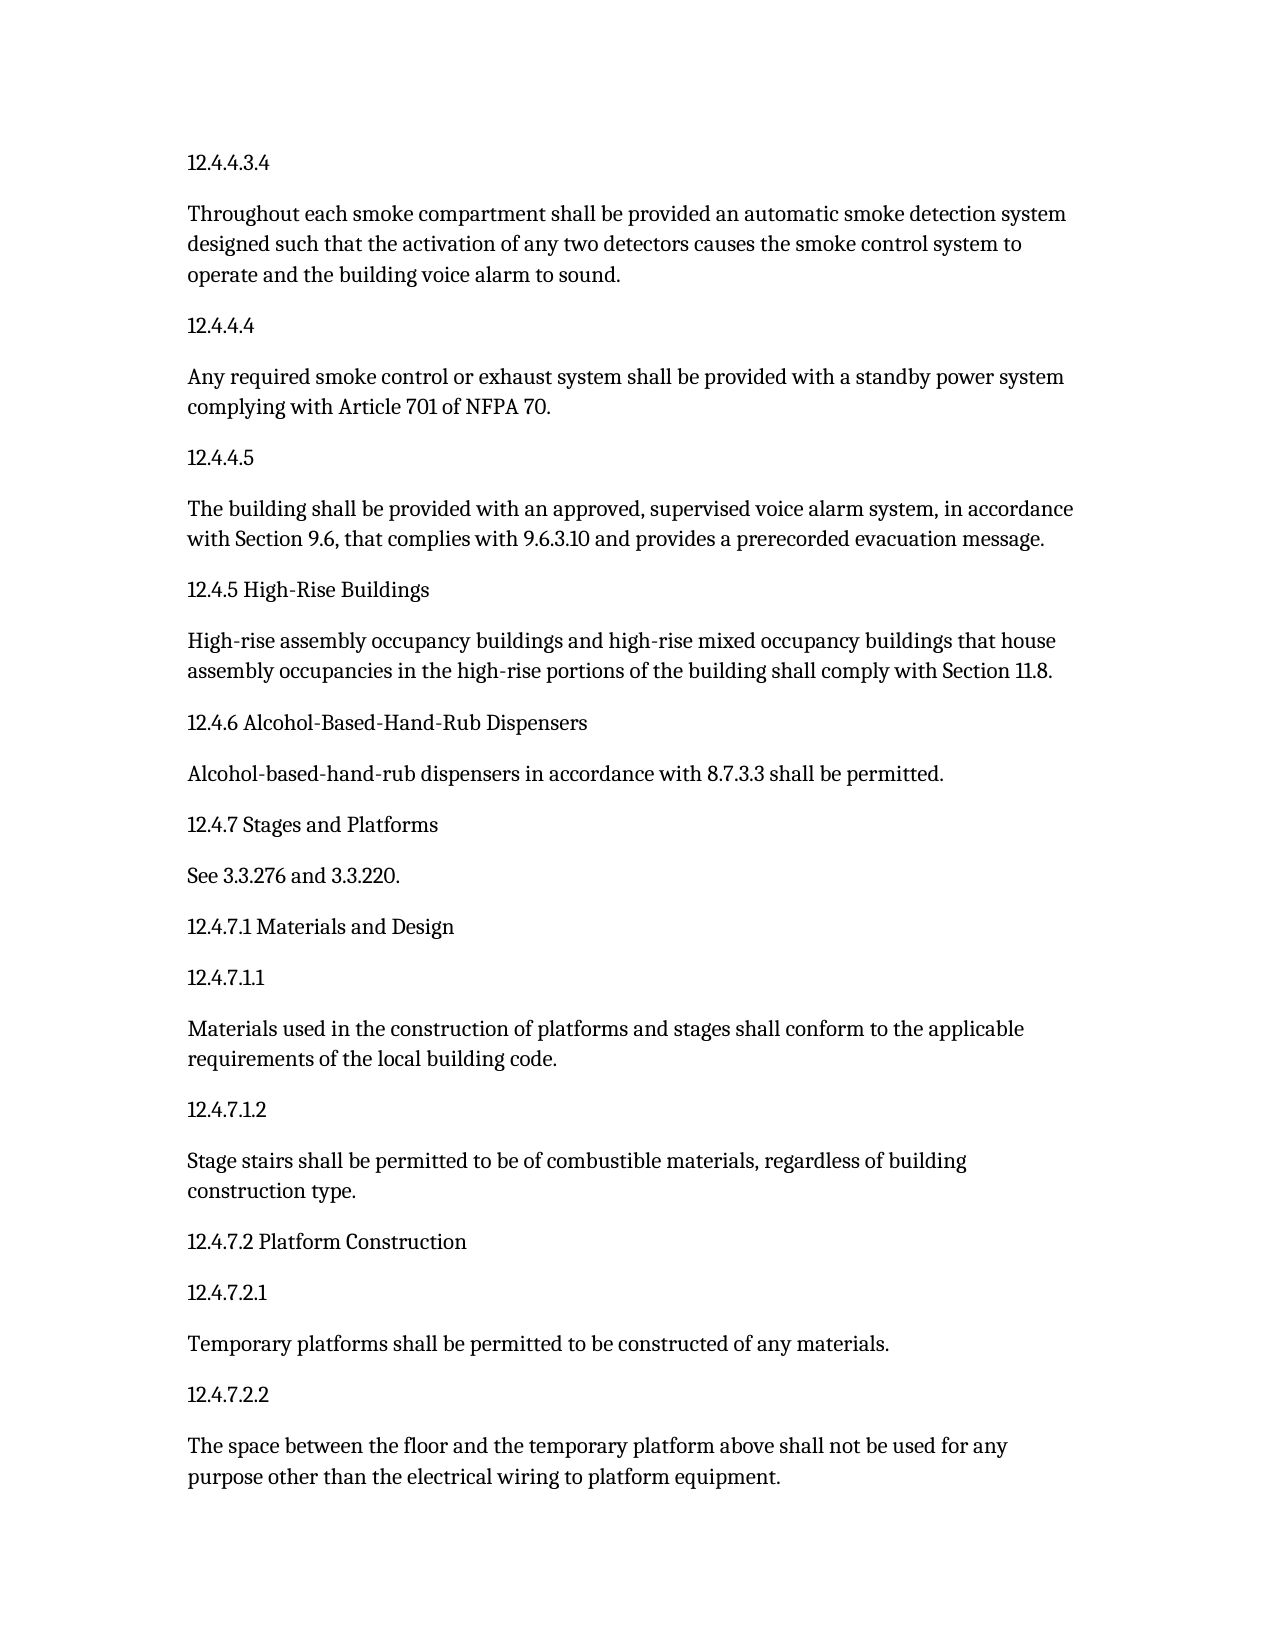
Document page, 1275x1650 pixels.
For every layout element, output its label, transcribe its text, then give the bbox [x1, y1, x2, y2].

text 12.4.4.3.4 [187, 150, 1087, 176]
text Throughout each smoke compartment shall be provided an automatic smoke detection system designed such that the activation of any two detectors causes the smoke control system to operate and the building voice alarm to sound. [187, 201, 1087, 288]
text 12.4.5 High-Rise Buildings [187, 577, 1087, 603]
text Stage stairs shall be permitted to be of combustible materials, regardless of building construction type. [187, 1148, 1087, 1204]
text 12.4.7.1.2 [187, 1097, 1087, 1123]
text Any required smoke control or exhaust system shall be provided with a standby power system complying with Article 701 of NFPA 70. [187, 363, 1087, 420]
text Materials used in the construction of platforms and stages shall conform to the applicable requirements of the local building code. [187, 1016, 1087, 1072]
text Alcohol-based-hand-rub dispensers in accordance with 8.7.3.3 shall be permitted. [187, 760, 1087, 787]
text 12.4.7.2 Platform Construction [187, 1229, 1087, 1256]
text 12.4.4.5 [187, 445, 1087, 471]
text 12.4.7 Stages and Platforms [187, 811, 1087, 838]
text 12.4.7.2.2 [187, 1382, 1087, 1409]
text High-rise assembly occupancy buildings and high-rise mixed occupancy buildings that house assembly occupancies in the high-rise portions of the building shall comply with Section 11.8. [187, 628, 1087, 685]
text The space between the floor and the temporary platform above shall not be used for any purpose other than the electrical wiring to platform equipment. [187, 1433, 1087, 1490]
text 12.4.7.1 Materials and Design [187, 913, 1087, 940]
text 12.4.7.2.1 [187, 1280, 1087, 1307]
text 12.4.6 Alcohol-Based-Hand-Rub Dispensers [187, 709, 1087, 736]
text The building shall be provided with an approved, supervised voice alarm system, in accordance with Section 9.6, that complies with 9.6.3.10 and provides a prerecorded evacuation message. [187, 496, 1087, 552]
text 12.4.7.1.1 [187, 964, 1087, 991]
text See 3.3.276 and 3.3.220. [187, 862, 1087, 889]
text 12.4.4.4 [187, 312, 1087, 339]
text Temporary platforms shall be permitted to be constructed of any materials. [187, 1331, 1087, 1358]
